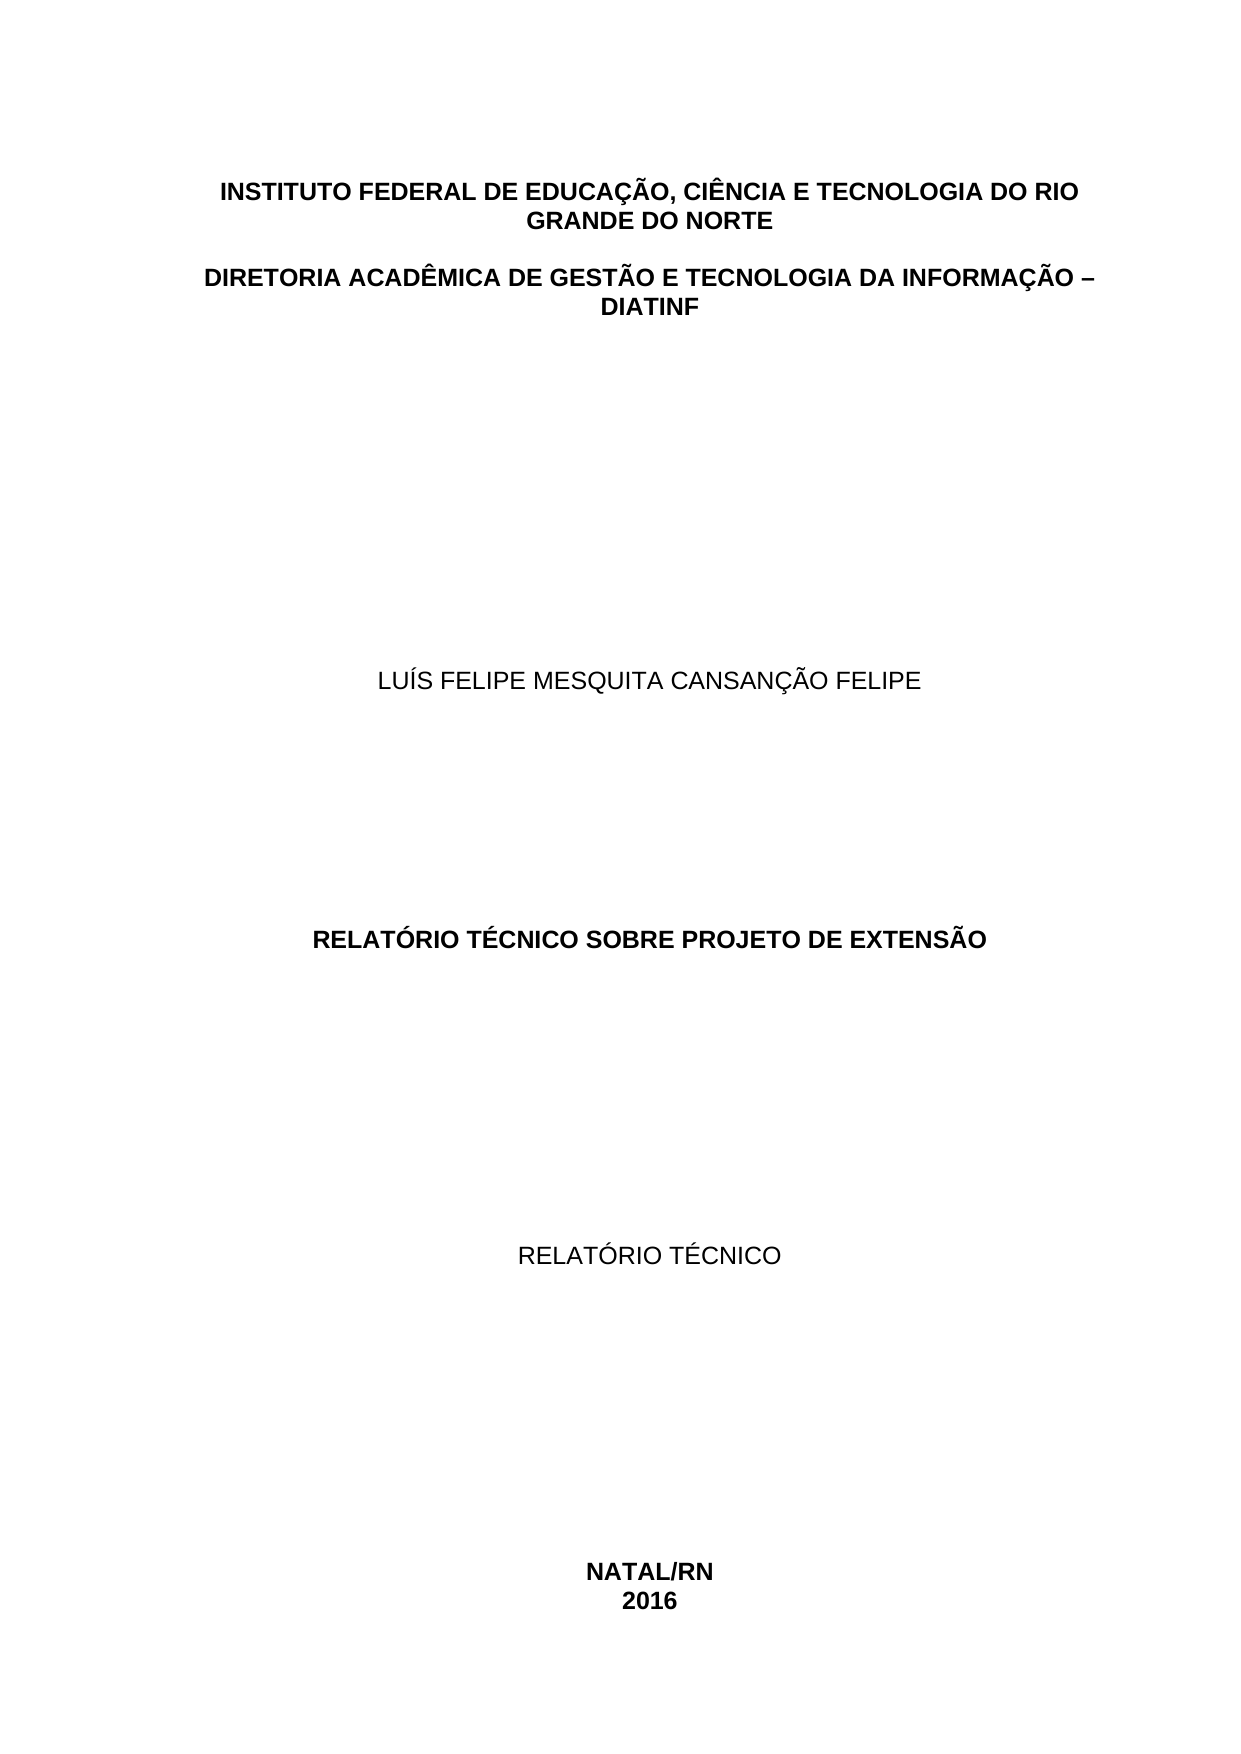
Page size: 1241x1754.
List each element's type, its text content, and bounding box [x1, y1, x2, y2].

text RELATÓRIO TÉCNICO [177, 1241, 1122, 1270]
text LUÍS FELIPE MESQUITA CANSANÇÃO FELIPE [177, 666, 1122, 695]
text DIRETORIA ACADÊMICA DE GESTÃO E TECNOLOGIA DA INFORMAÇÃO – DIATINF [177, 263, 1122, 321]
text INSTITUTO FEDERAL DE EDUCAÇÃO, CIÊNCIA E TECNOLOGIA DO RIO GRANDE DO NORTE [177, 177, 1122, 235]
text RELATÓRIO TÉCNICO SOBRE PROJETO DE EXTENSÃO [177, 925, 1122, 953]
text 2016 [177, 1586, 1122, 1615]
text NATAL/RN [177, 1557, 1122, 1586]
